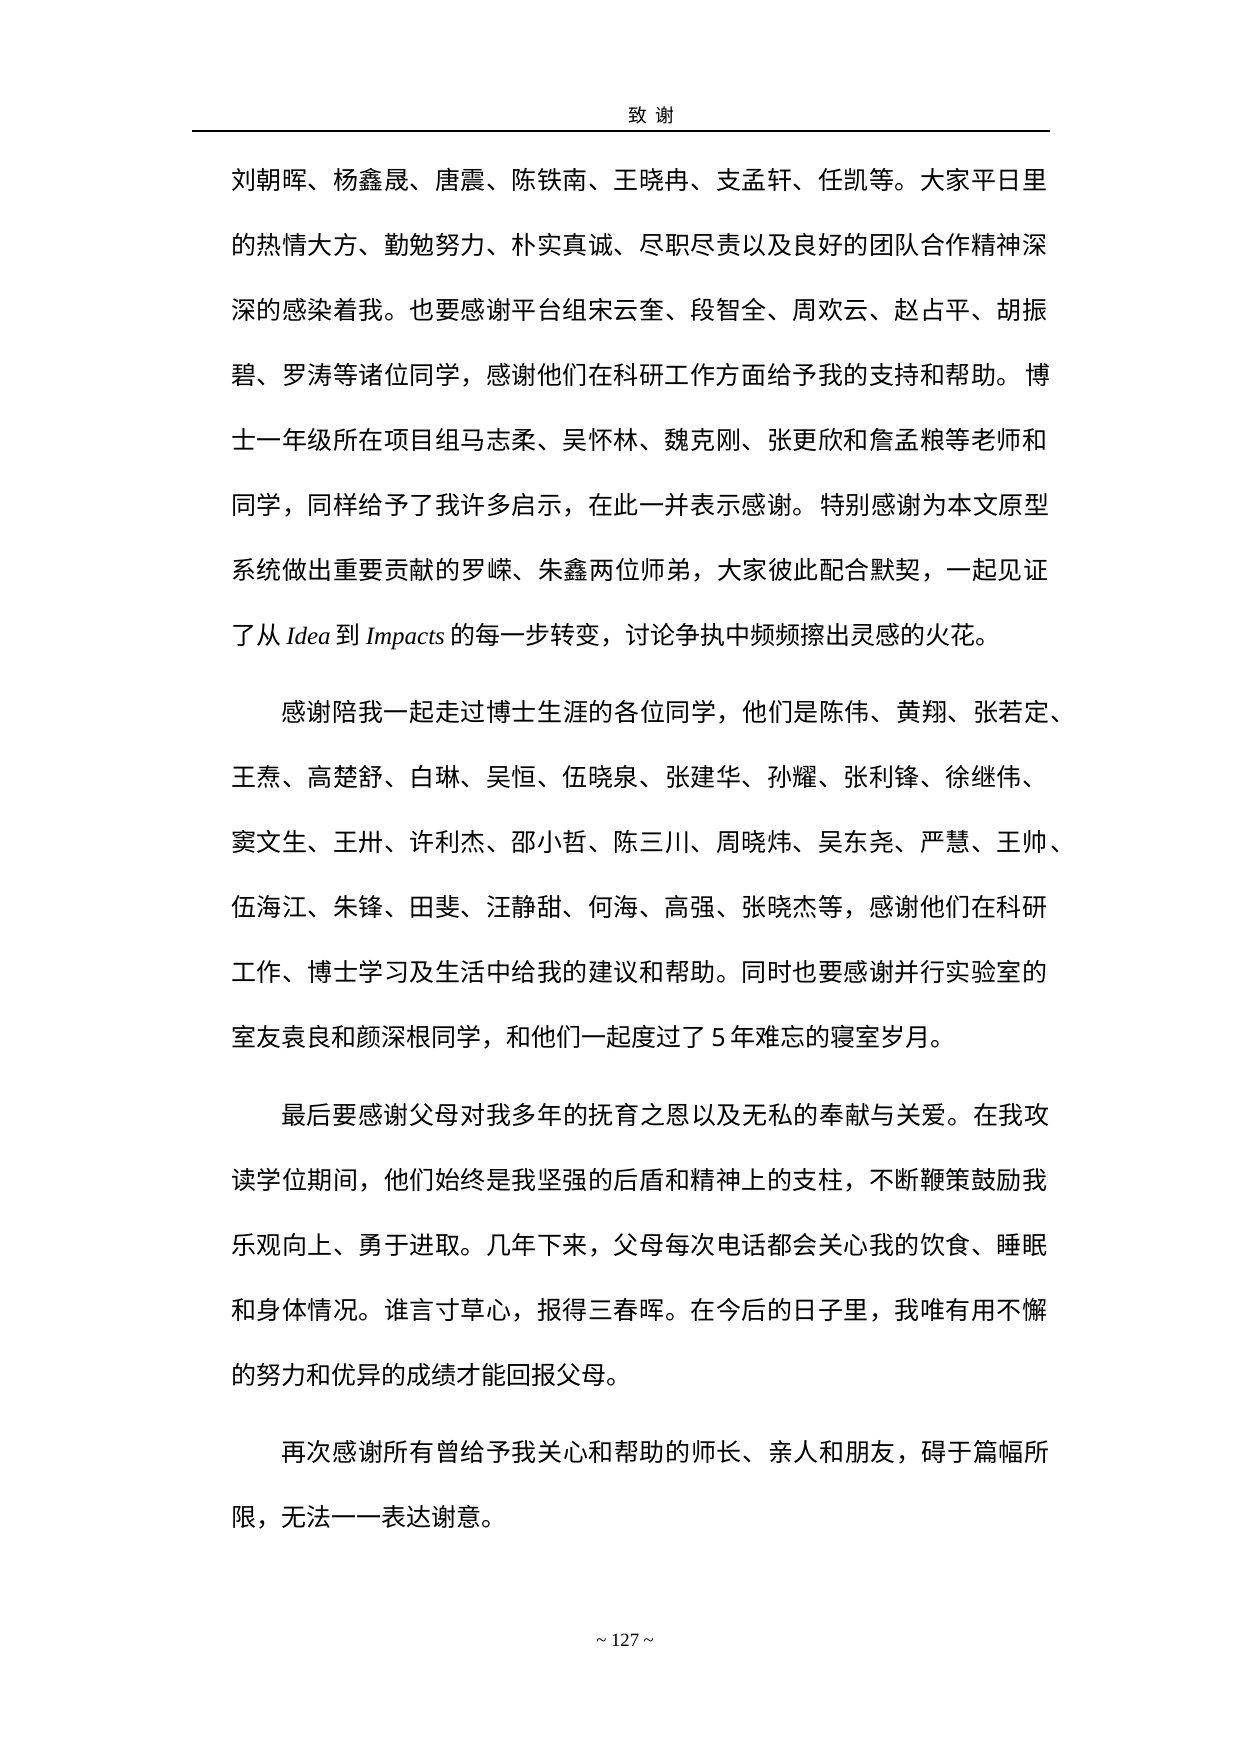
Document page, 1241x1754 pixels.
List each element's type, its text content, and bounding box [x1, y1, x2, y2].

text 感谢陪我一起走过博士生涯的各位同学，他们是陈伟、黄翔、张若定、王焘、高楚舒、白琳、吴恒、伍晓泉、张建华、孙耀、张利锋、徐继伟、窦文生、王卅、许利杰、邵小哲、陈三川、周晓炜、吴东尧、严慧、王帅、伍海江、朱锋、田斐、汪静甜、何海、高强、张晓杰等，感谢他们在科研工作、博士学习及生活中给我的建议和帮助。同时也要感谢并行实验室的室友袁良和颜深根同学，和他们一起度过了5年难忘的寝室岁月。 [231, 678, 1050, 1068]
text 再次感谢所有曾给予我关心和帮助的师长、亲人和朋友，碍于篇幅所限，无法一一表达谢意。 [231, 1418, 1050, 1548]
text 最后要感谢父母对我多年的抚育之恩以及无私的奉献与关爱。在我攻读学位期间，他们始终是我坚强的后盾和精神上的支柱，不断鞭策鼓励我乐观向上、勇于进取。几年下来，父母每次电话都会关心我的饮食、睡眠和身体情况。谁言寸草心，报得三春晖。在今后的日子里，我唯有用不懈的努力和优异的成绩才能回报父母。 [231, 1081, 1050, 1406]
